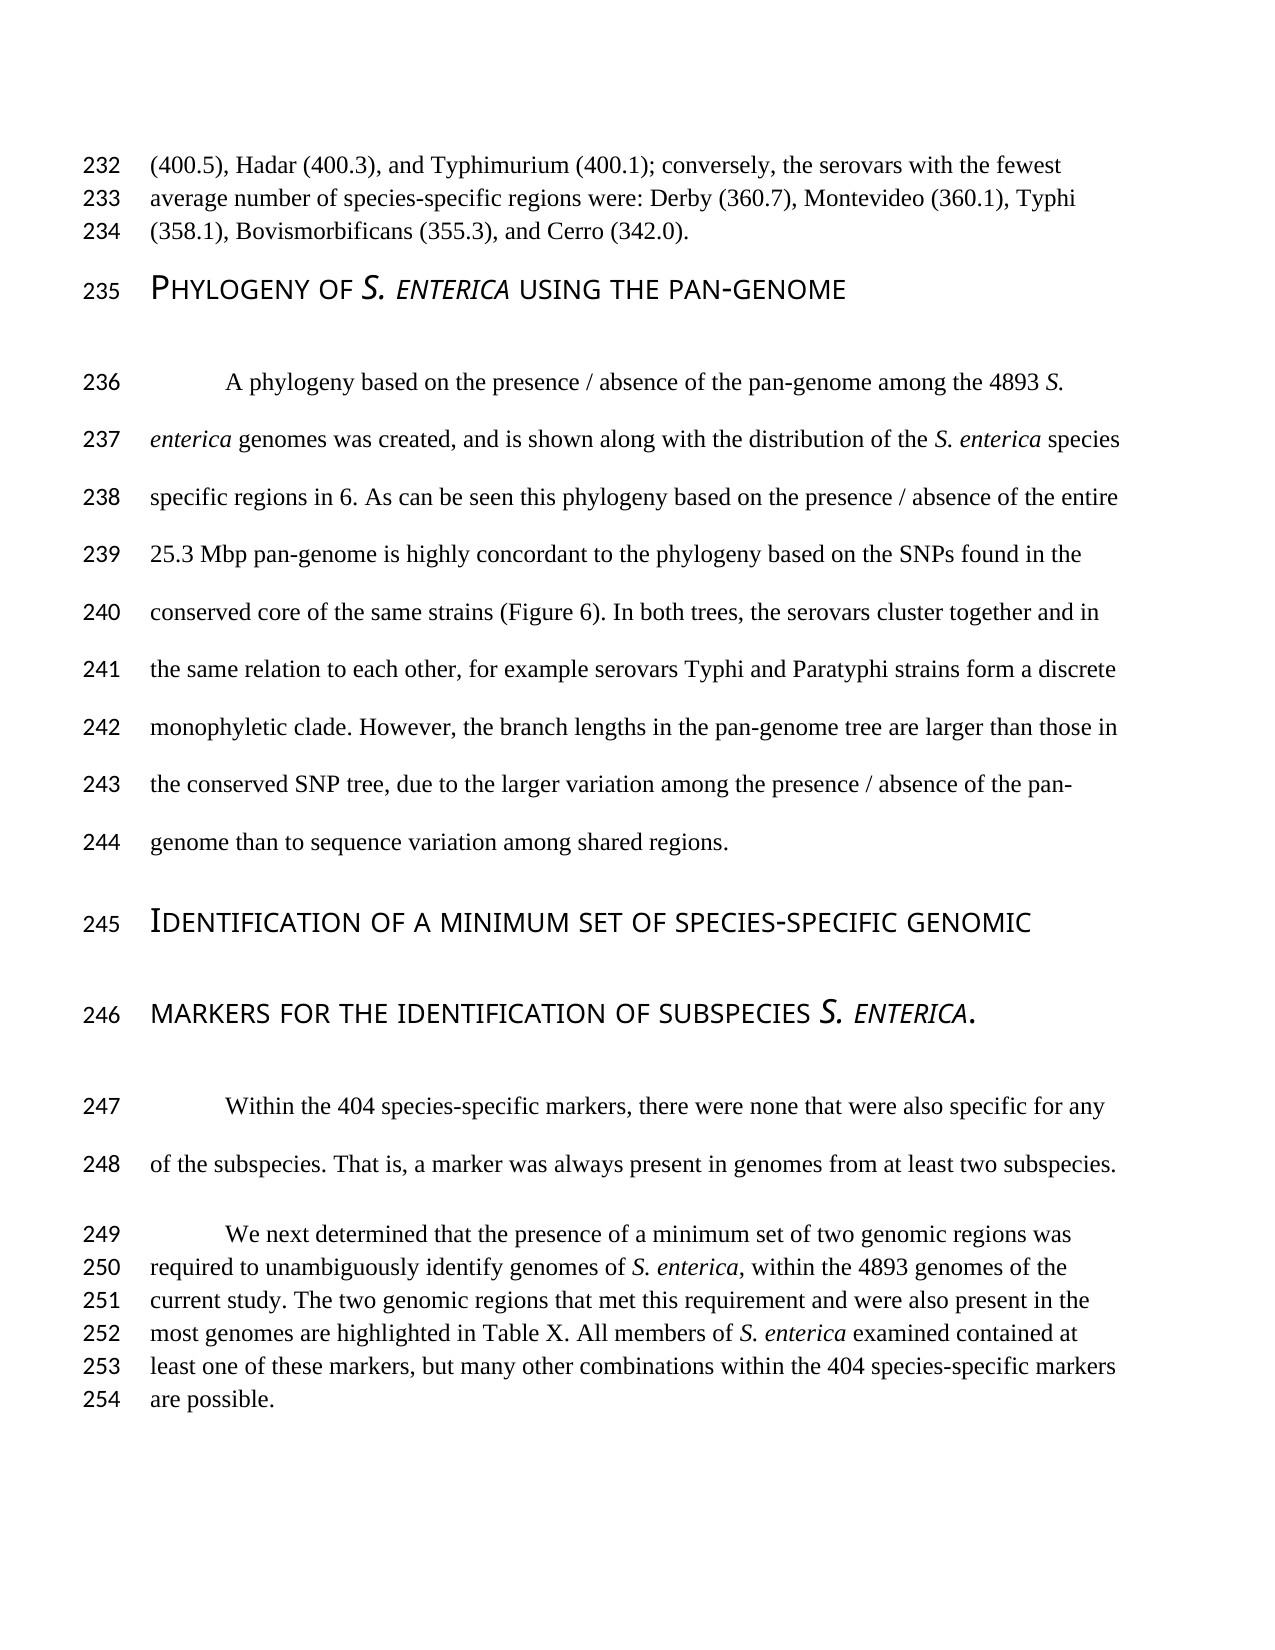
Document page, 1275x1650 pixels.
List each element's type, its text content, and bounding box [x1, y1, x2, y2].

subtitle Identification of a minimum set of species-specific genomic markers for the identification of subspecies S. enterica. [150, 897, 1125, 1033]
text We next determined that the presence of a minimum set of two genomic regions was required to unambiguously identify genomes of S. enterica, within the 4893 genomes of the current study. The two genomic regions that met this requirement and were also present in the most genomes are highlighted in Table X. All members of S. enterica examined contained at least one of these markers, but many other combinations within the 404 species-specific markers are possible. [150, 1219, 1125, 1412]
subtitle Phylogeny of S. enterica using the pan-genome [150, 264, 1125, 309]
